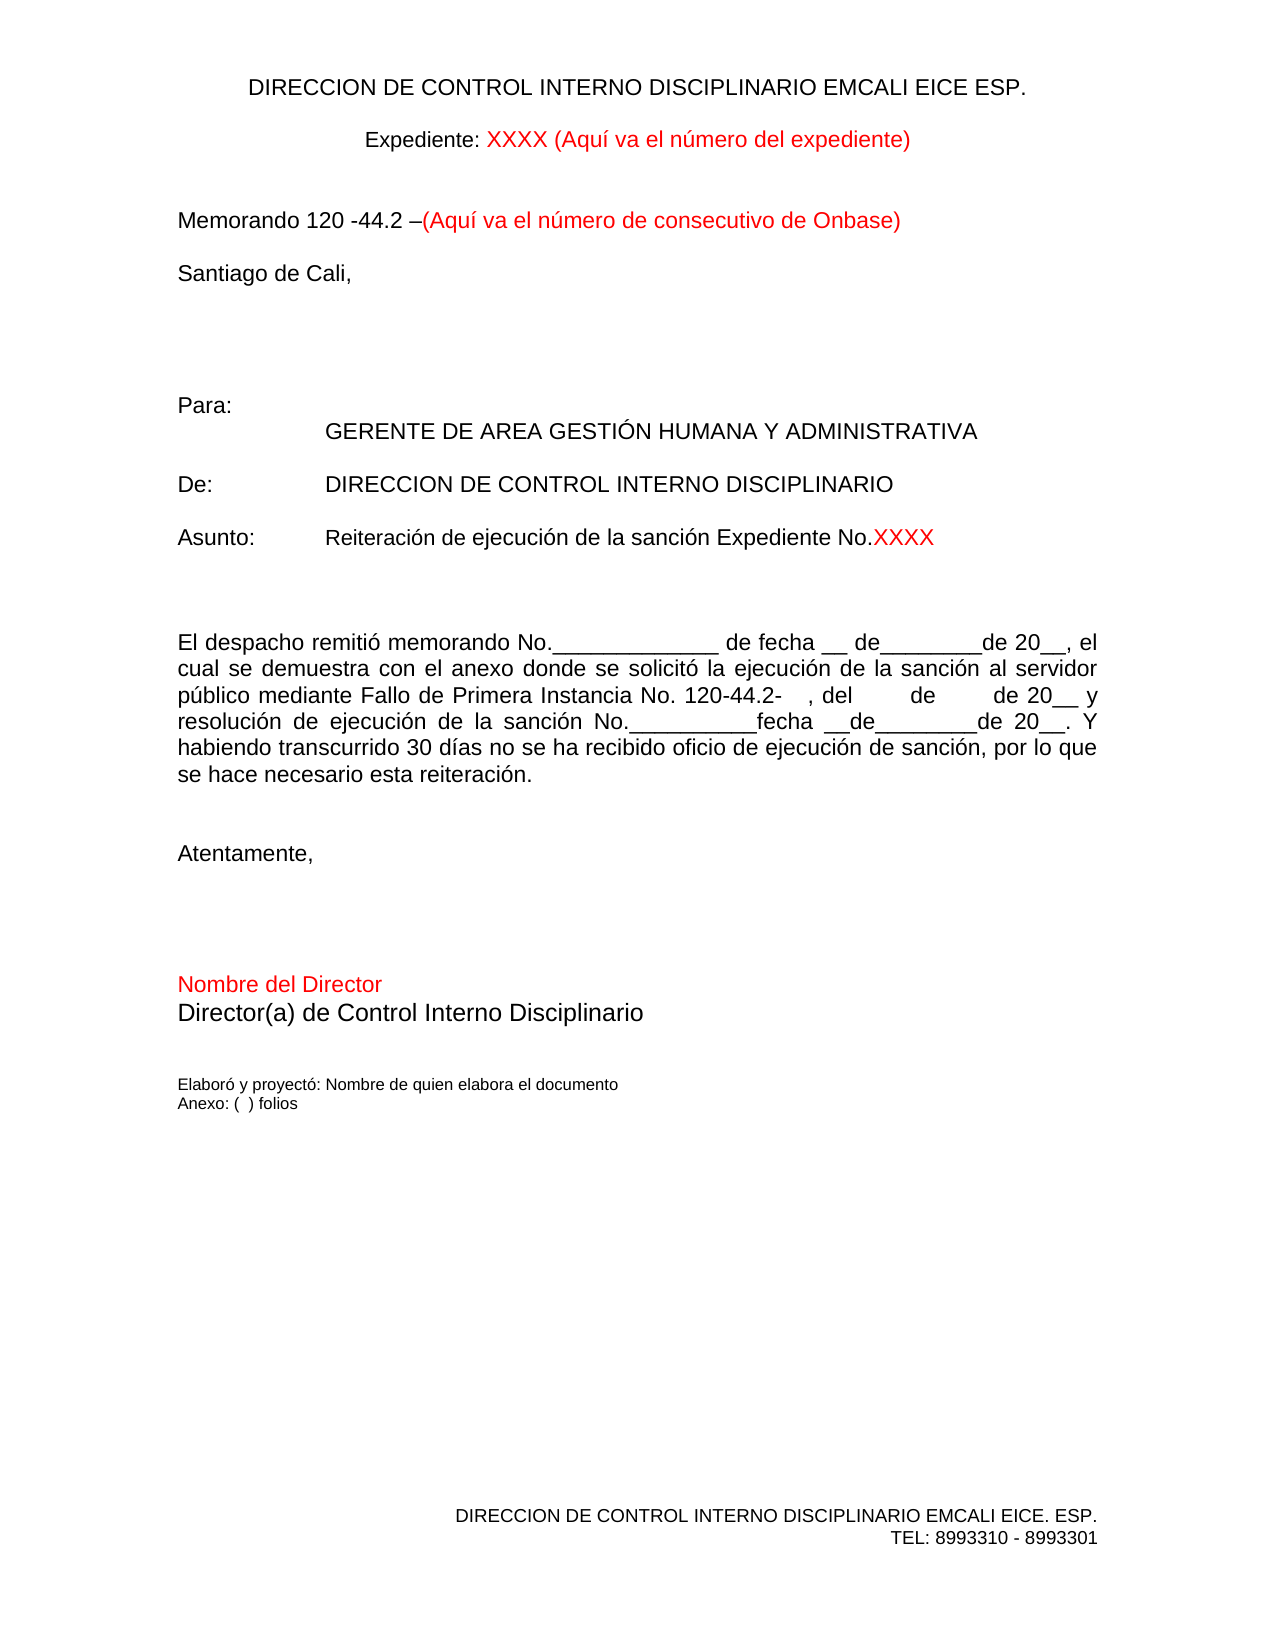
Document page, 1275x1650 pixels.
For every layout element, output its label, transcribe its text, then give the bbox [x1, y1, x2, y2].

text Santiago de Cali, [177, 260, 1098, 286]
text GERENTE DE AREA GESTIÓN HUMANA Y ADMINISTRATIVA [177, 418, 1098, 444]
text Atentamente, [177, 840, 1098, 866]
text De: DIRECCION DE CONTROL INTERNO DISCIPLINARIO [177, 471, 1098, 497]
text Elaboró y proyectó: Nombre de quien elabora el documento [177, 1074, 1098, 1094]
text Memorando 120 -44.2 –(Aquí va el número de consecutivo de Onbase) [177, 207, 1098, 233]
text Director(a) de Control Interno Disciplinario [177, 998, 1098, 1027]
text Nombre del Director [177, 971, 1098, 998]
text Asunto: Reiteración de ejecución de la sanción Expediente No.XXXX [177, 523, 1098, 550]
text Para: [177, 392, 1098, 418]
text El despacho remitió memorando No._____________ de fecha __ de________de 20__, el cual se demuestra con el anexo donde se solicitó la ejecución de la sanción al servidor público mediante Fallo de Primera Instancia No. 120-44.2- , del de de 20__ y resolución de ejecución de la sanción No.__________fecha __de________de 20__. Y habiendo transcurrido 30 días no se ha recibido oficio de ejecución de sanción, por lo que se hace necesario esta reiteración. [177, 629, 1098, 787]
text Anexo: ( ) folios [177, 1094, 1098, 1113]
